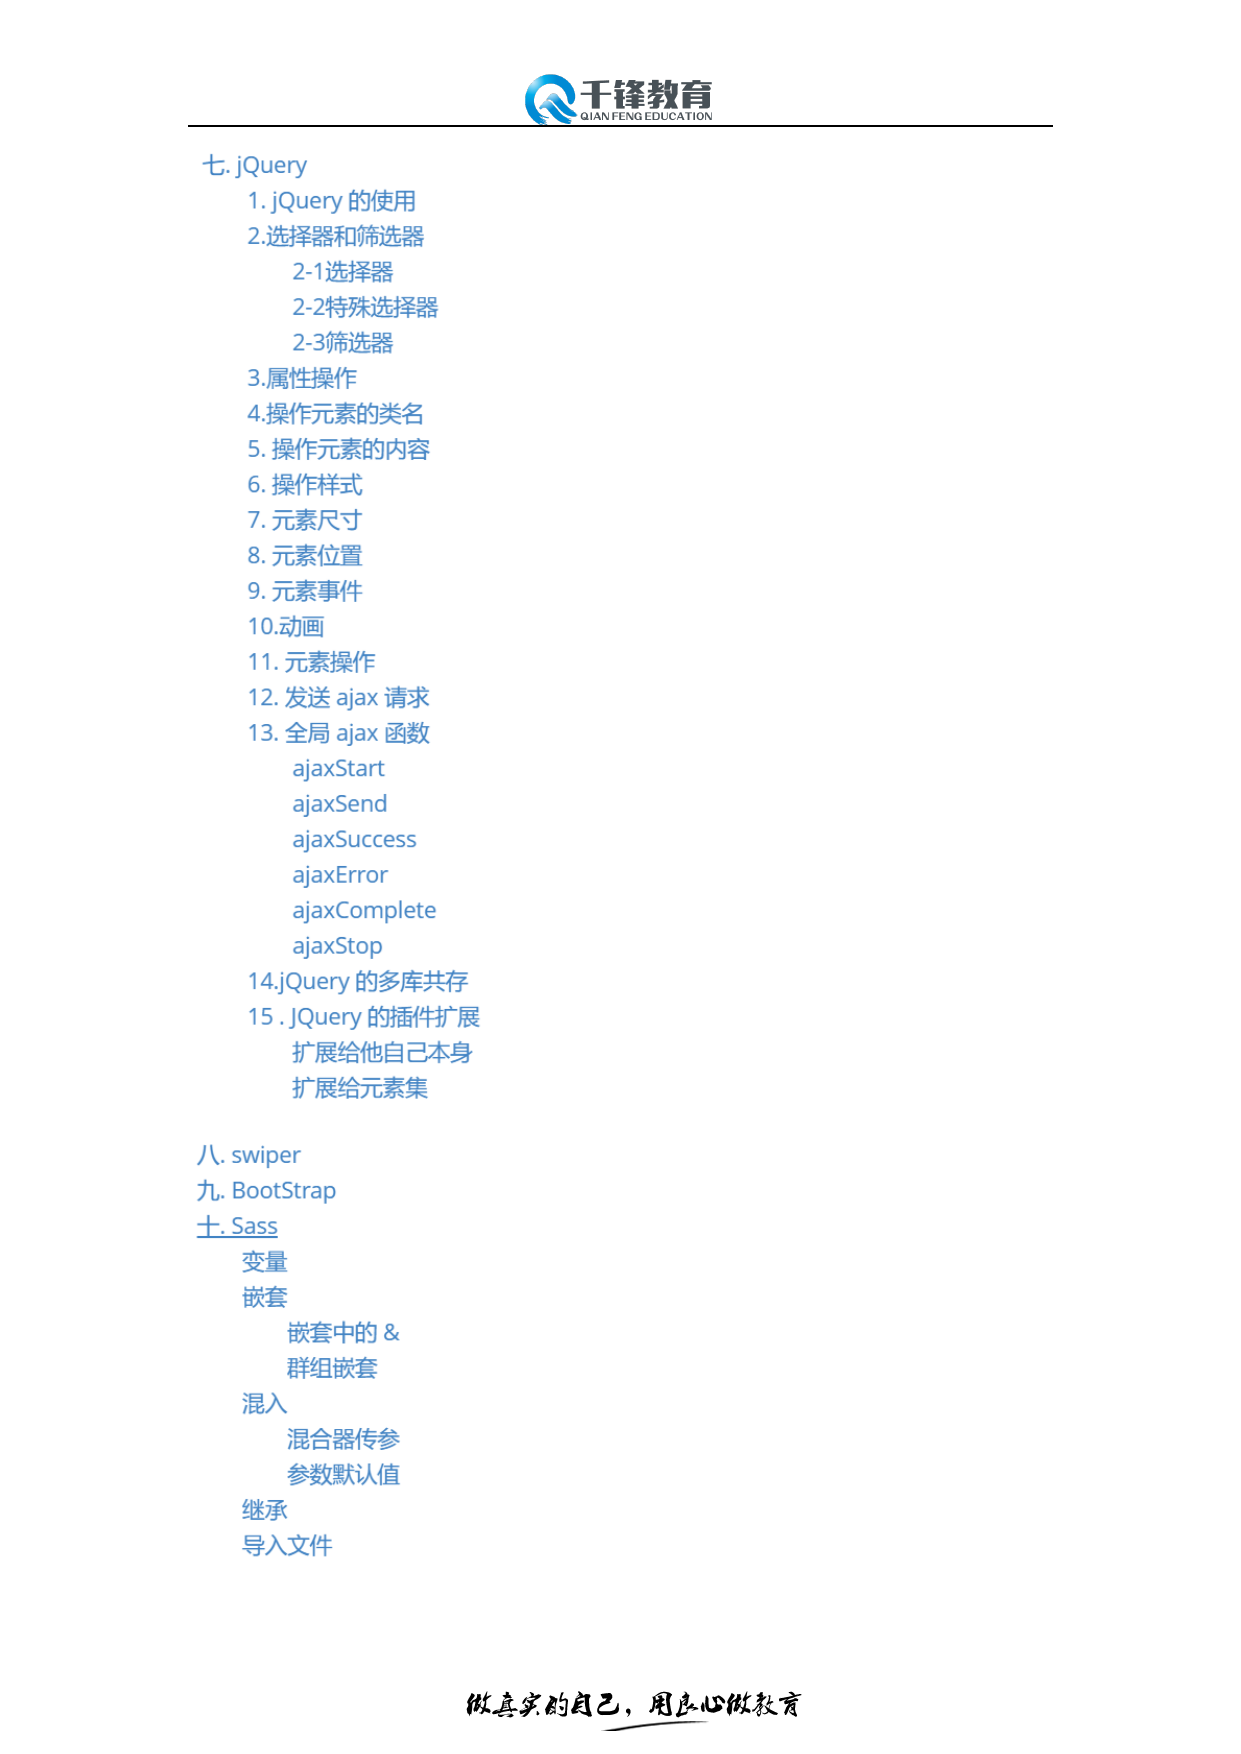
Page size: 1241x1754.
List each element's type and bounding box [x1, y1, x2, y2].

picture [422, 1681, 818, 1734]
picture [187, 150, 856, 1105]
picture [524, 73, 716, 125]
picture [187, 1140, 699, 1595]
